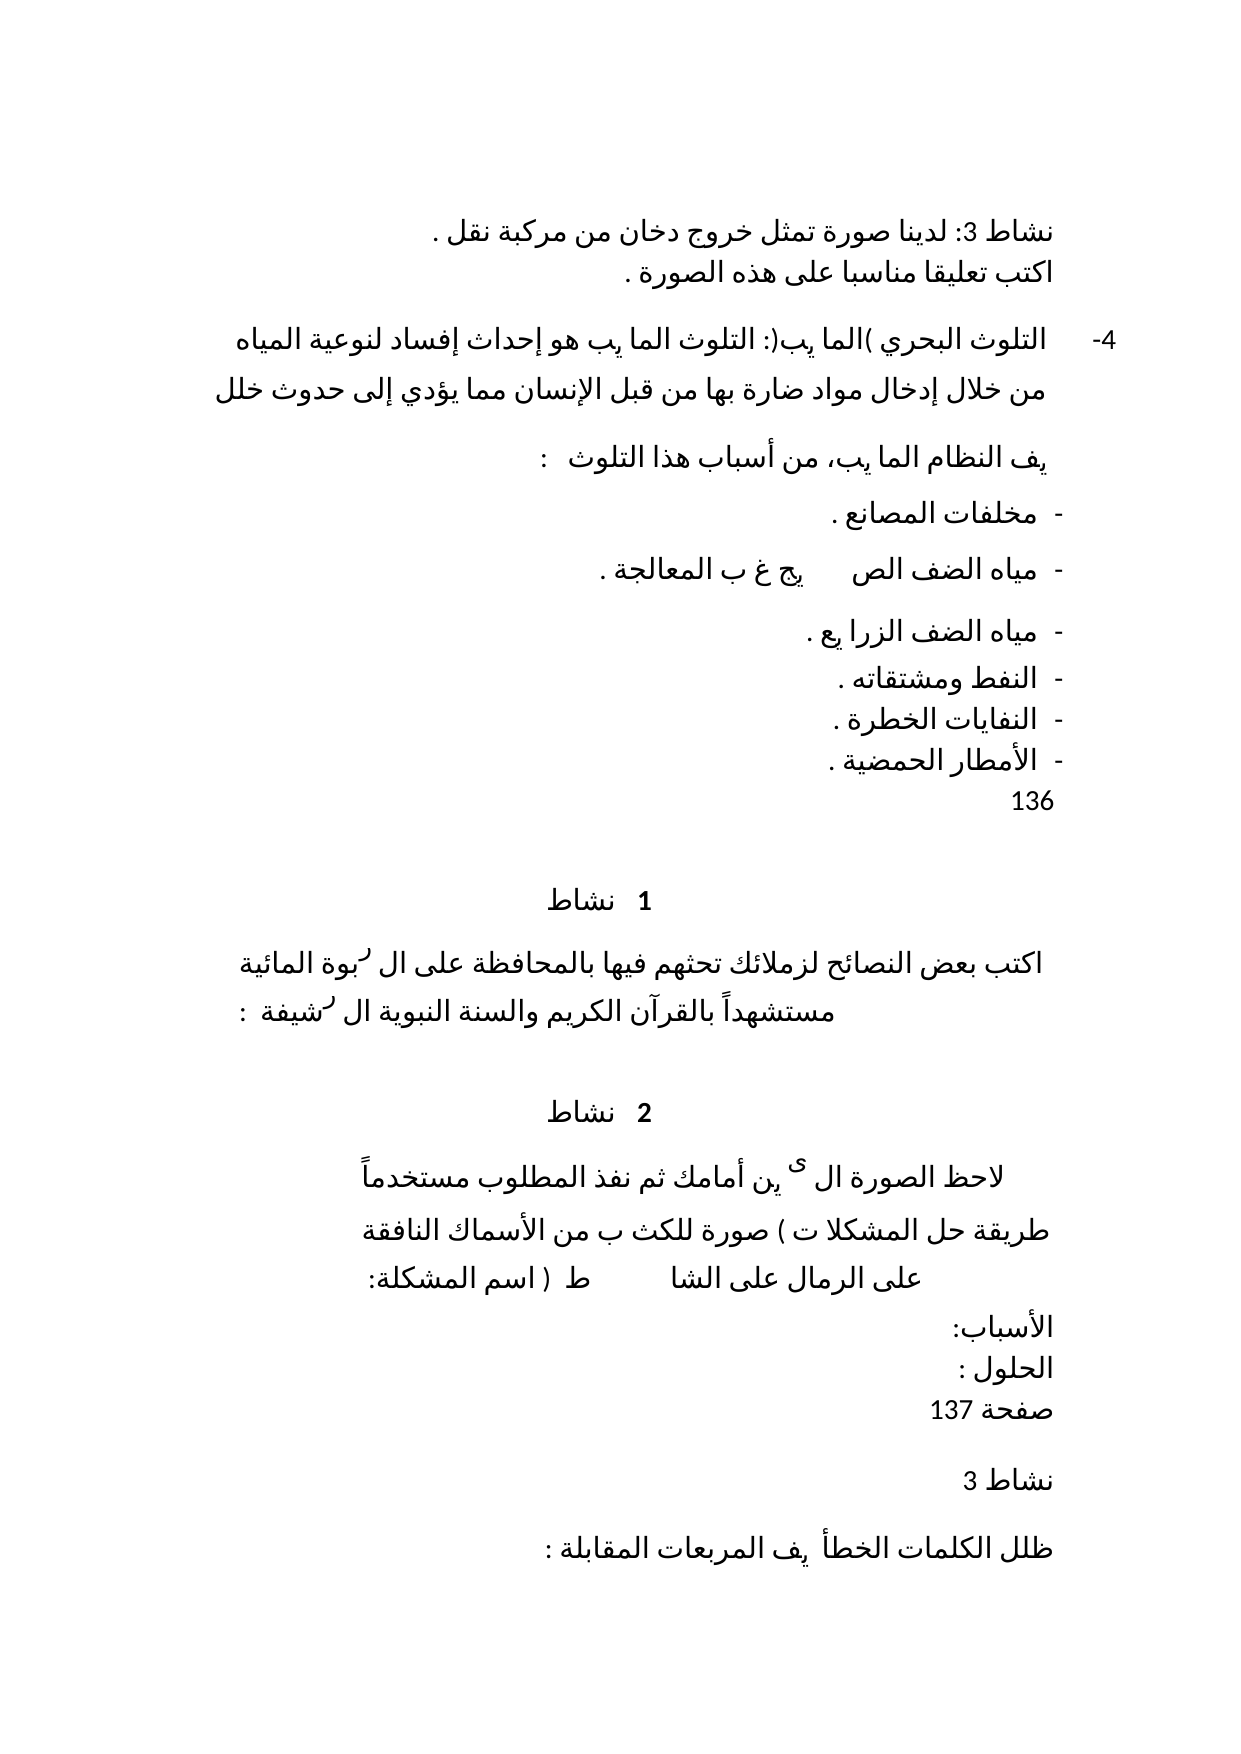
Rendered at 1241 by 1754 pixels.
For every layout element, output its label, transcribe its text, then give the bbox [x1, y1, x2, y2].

list النفايات الخطرة . [187, 701, 1054, 736]
list مخلفات المصانع . [187, 495, 1054, 530]
list مياه الضف الص يج غ ب المعالجة . [187, 536, 1054, 590]
list نشاط [187, 1094, 637, 1130]
text الحلول : [187, 1350, 1054, 1386]
list مياه الضف الزرا يع . [187, 598, 1054, 652]
text نشاط 3 [187, 1462, 1054, 1498]
list الأمطار الحمضية . [187, 742, 1054, 777]
text نشاط 3: لدينا صورة تمثل خروج دخان من مركبة نقل . [187, 213, 1054, 249]
text صفحة 137 [187, 1391, 1054, 1427]
text ظلل الكلمات الخطأ يف المربعات المقابلة : [187, 1515, 1054, 1570]
text 136 [187, 782, 1054, 818]
text لاحظ الصورة ال ى ين أمامك ثم نفذ المطلوب مستخدماً طريقة حل المشكلا ت ) صورة للكث ب من الأسماك النافقة على الرمال على الشا ط ( اسم المشكلة: [355, 1144, 1055, 1296]
list التلوث البحري )الما يب(: التلوث الما يب هو إحداث إفساد لنوعية المياه من خلال إدخال مواد ضارة بها من قبل الإنسان مما يؤدي إلى حدوث خلل يف النظام الما يب، من أسباب هذا التلوث : [193, 306, 1092, 478]
list النفط ومشتقاته . [187, 660, 1054, 696]
text الأسباب: [187, 1309, 1054, 1345]
text اكتب بعض النصائح لزملائك تحثهم فيها بالمحافظة على ال ربوة المائية مستشهداً بالقرآن الكريم والسنة النبوية ال رشيفة : [232, 934, 1055, 1033]
text اكتب تعليقا مناسبا على هذه الصورة . [187, 254, 1054, 289]
list نشاط [187, 882, 637, 917]
